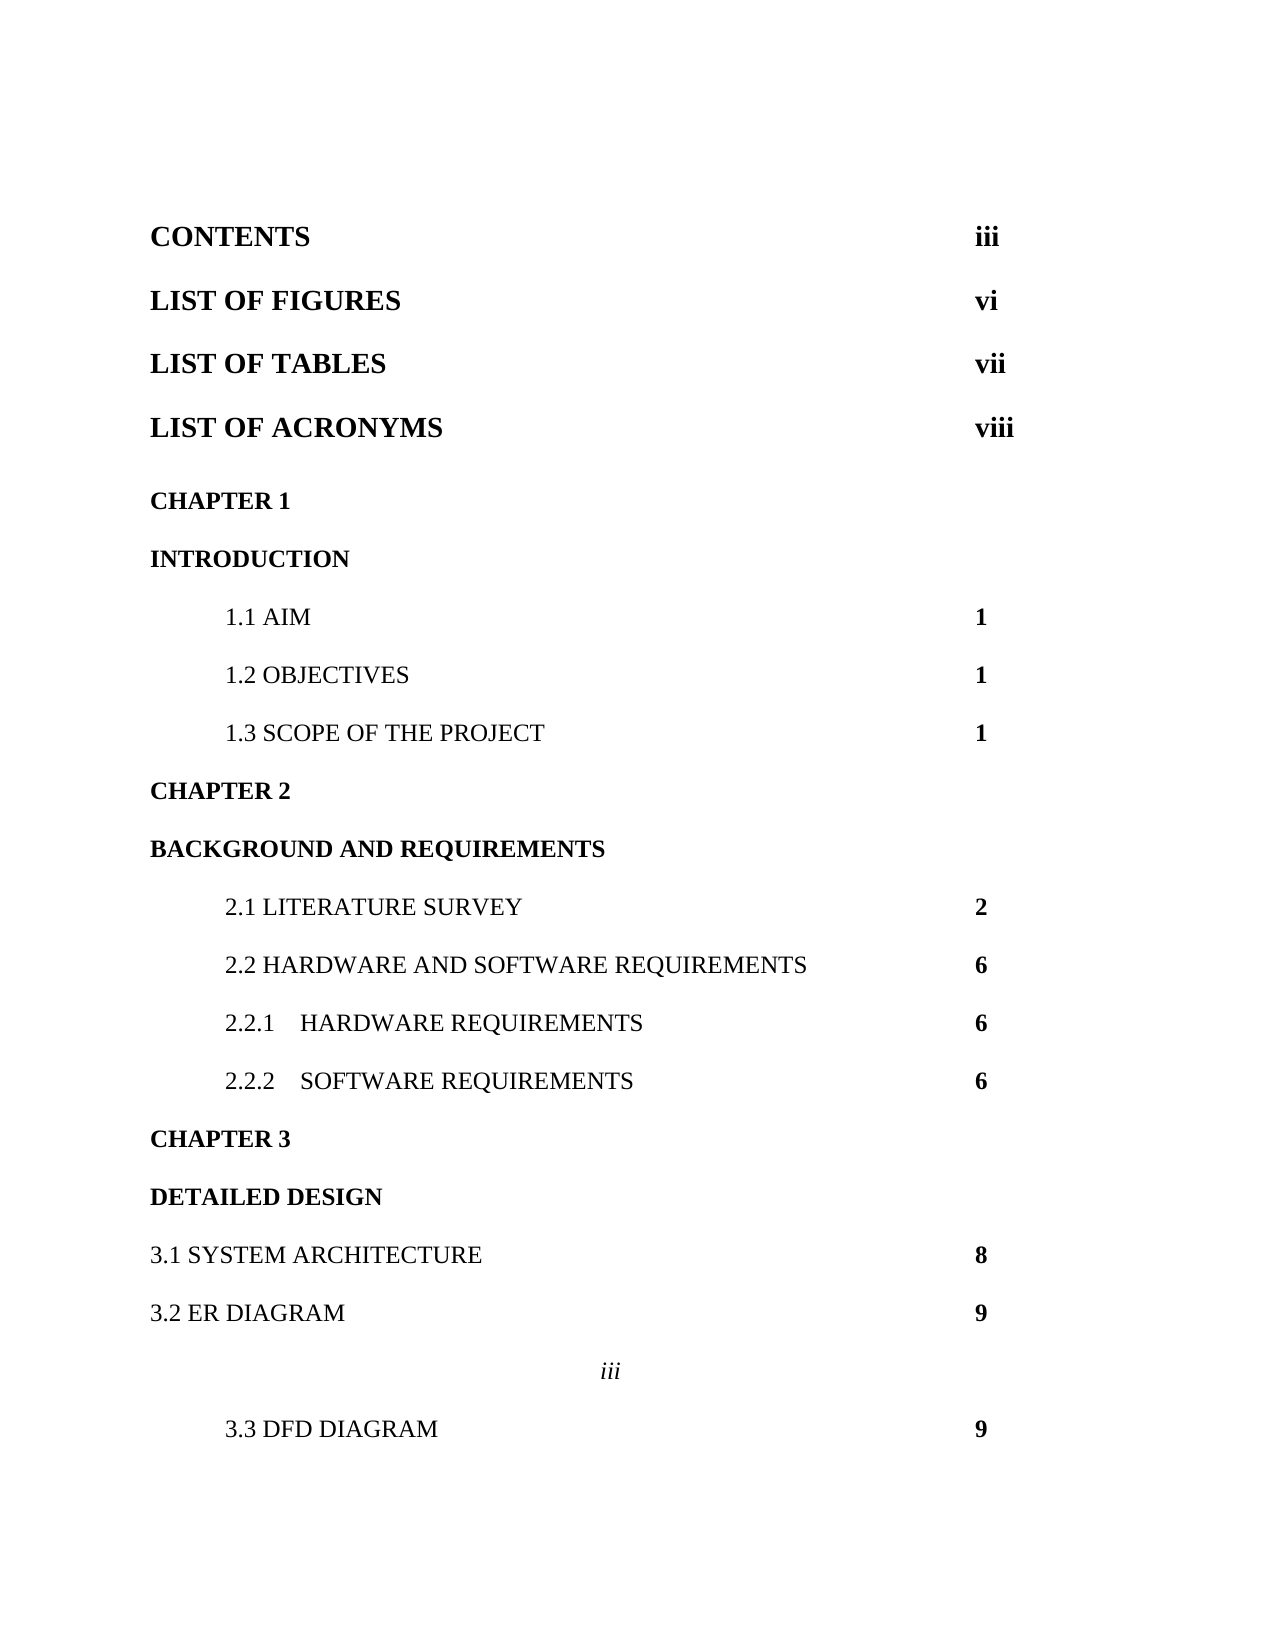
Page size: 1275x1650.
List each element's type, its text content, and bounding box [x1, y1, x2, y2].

text 3.1 SYSTEM ARCHITECTURE 8 [150, 1240, 1129, 1269]
text iii [525, 1356, 1129, 1385]
text 2.1 LITERATURE SURVEY 2 [150, 892, 1129, 921]
text INTRODUCTION [150, 544, 1125, 572]
text CHAPTER 2 [150, 776, 996, 804]
text CHAPTER 3 [150, 1124, 996, 1153]
text 2.2.2 SOFTWARE REQUIREMENTS 6 [150, 1066, 1129, 1095]
text BACKGROUND AND REQUIREMENTS [150, 834, 1129, 863]
text 2.2 HARDWARE AND SOFTWARE REQUIREMENTS 6 [150, 950, 1129, 979]
text 1.2 OBJECTIVES 1 [150, 660, 1125, 688]
text DETAILED DESIGN [150, 1182, 1129, 1211]
text 3.2 ER DIAGRAM 9 [150, 1298, 1129, 1327]
text 1.3 SCOPE OF THE PROJECT 1 [150, 718, 1125, 747]
text 1.1 AIM 1 [150, 602, 1125, 631]
text LIST OF TABLES vii [150, 346, 1117, 380]
text LIST OF FIGURES vi [150, 283, 1117, 316]
text 3.3 DFD DIAGRAM 9 [150, 1414, 1129, 1443]
text CHAPTER 1 [150, 486, 1125, 514]
text CONTENTS iii [150, 219, 1117, 253]
text 2.2.1 HARDWARE REQUIREMENTS 6 [150, 1008, 1129, 1037]
text LIST OF ACRONYMS viii [150, 410, 1117, 443]
